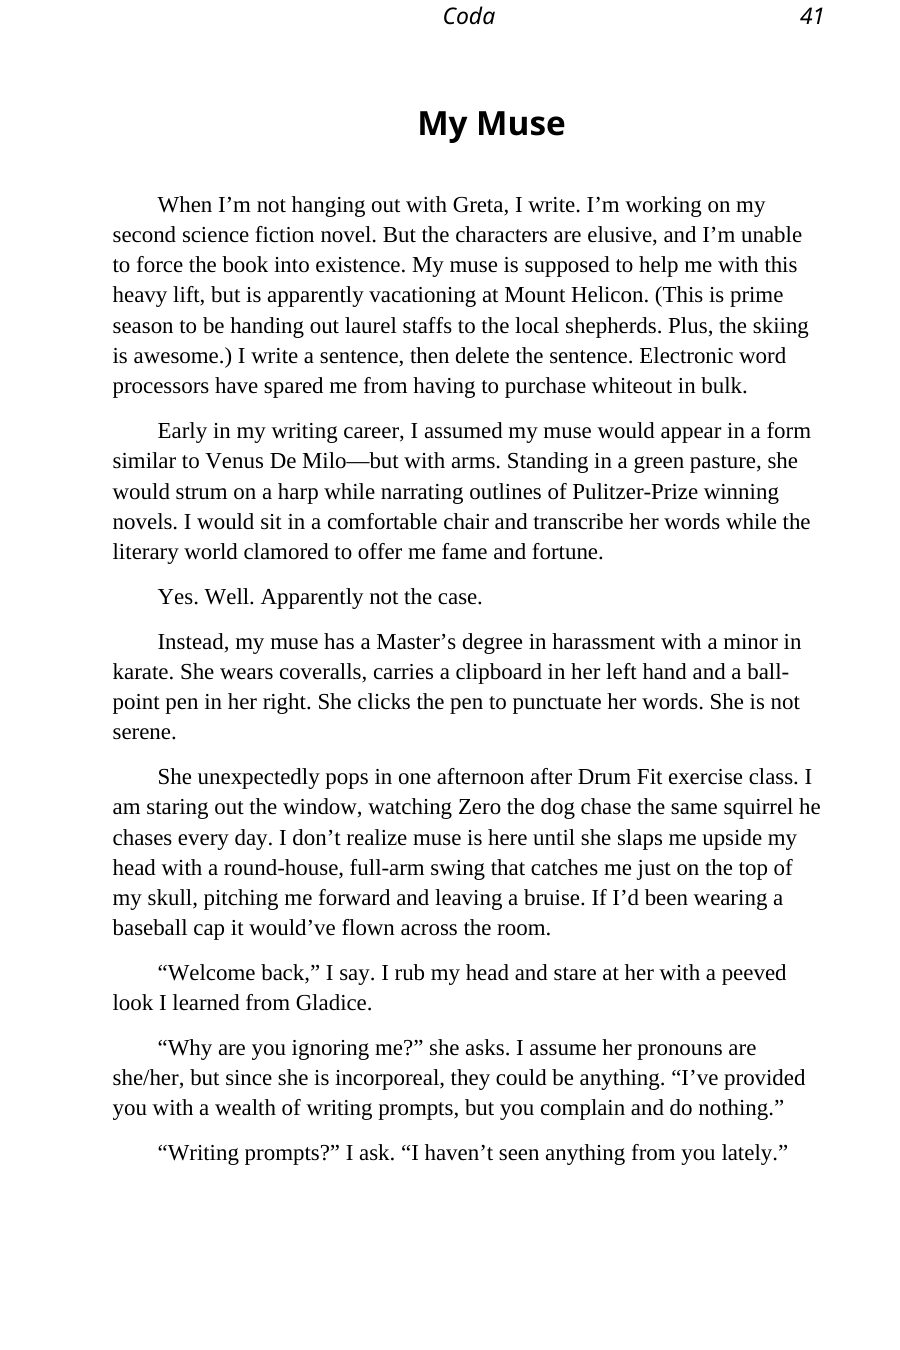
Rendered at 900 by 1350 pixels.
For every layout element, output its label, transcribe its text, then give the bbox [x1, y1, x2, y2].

text When I’m not hanging out with Greta, I write. I’m working on my second science fiction novel. But the characters are elusive, and I’m unable to force the book into existence. My muse is supposed to help me with this heavy lift, but is apparently vacationing at Mount Helicon. (This is prime season to be handing out laurel staffs to the local shepherds. Plus, the skiing is awesome.) I write a sentence, then delete the sentence. Electronic word processors have spared me from having to purchase whiteout in bulk. [112, 191, 825, 398]
text “Writing prompts?” I ask. “I haven’t seen anything from you lately.” [112, 1139, 825, 1166]
text Instead, my muse has a Master’s degree in harassment with a minor in karate. She wears coveralls, carries a clipboard in her left hand and a ball-point pen in her right. She clicks the pen to punctuate her words. She is not serene. [112, 628, 825, 745]
subtitle My Muse [112, 100, 825, 146]
text Early in my writing career, I assumed my muse would appear in a form similar to Venus De Milo—but with arms. Standing in a green pasture, she would strum on a harp while narrating outlines of Pulitzer-Prize winning novels. I would sit in a comfortable chair and transcribe her words while the literary world clamored to offer me fame and fortune. [112, 417, 825, 564]
text Yes. Well. Apparently not the case. [112, 583, 825, 609]
text She unexpectedly pops in one afternoon after Drum Fit exercise class. I am staring out the window, watching Zero the dog chase the same squirrel he chases every day. I don’t realize muse is here until she slaps me upside my head with a round-house, full-arm swing that catches me just on the top of my skull, pitching me forward and leaving a bruise. If I’d been wearing a baseball cap it would’ve flown across the room. [112, 763, 825, 941]
text “Welcome back,” I say. I rub my head and stare at her with a peeved look I learned from Gladice. [112, 959, 825, 1016]
text “Why are you ignoring me?” she asks. I assume her pronouns are she/her, but since she is incorporeal, they could be anything. “I’ve provided you with a wealth of writing prompts, but you complain and do nothing.” [112, 1034, 825, 1121]
